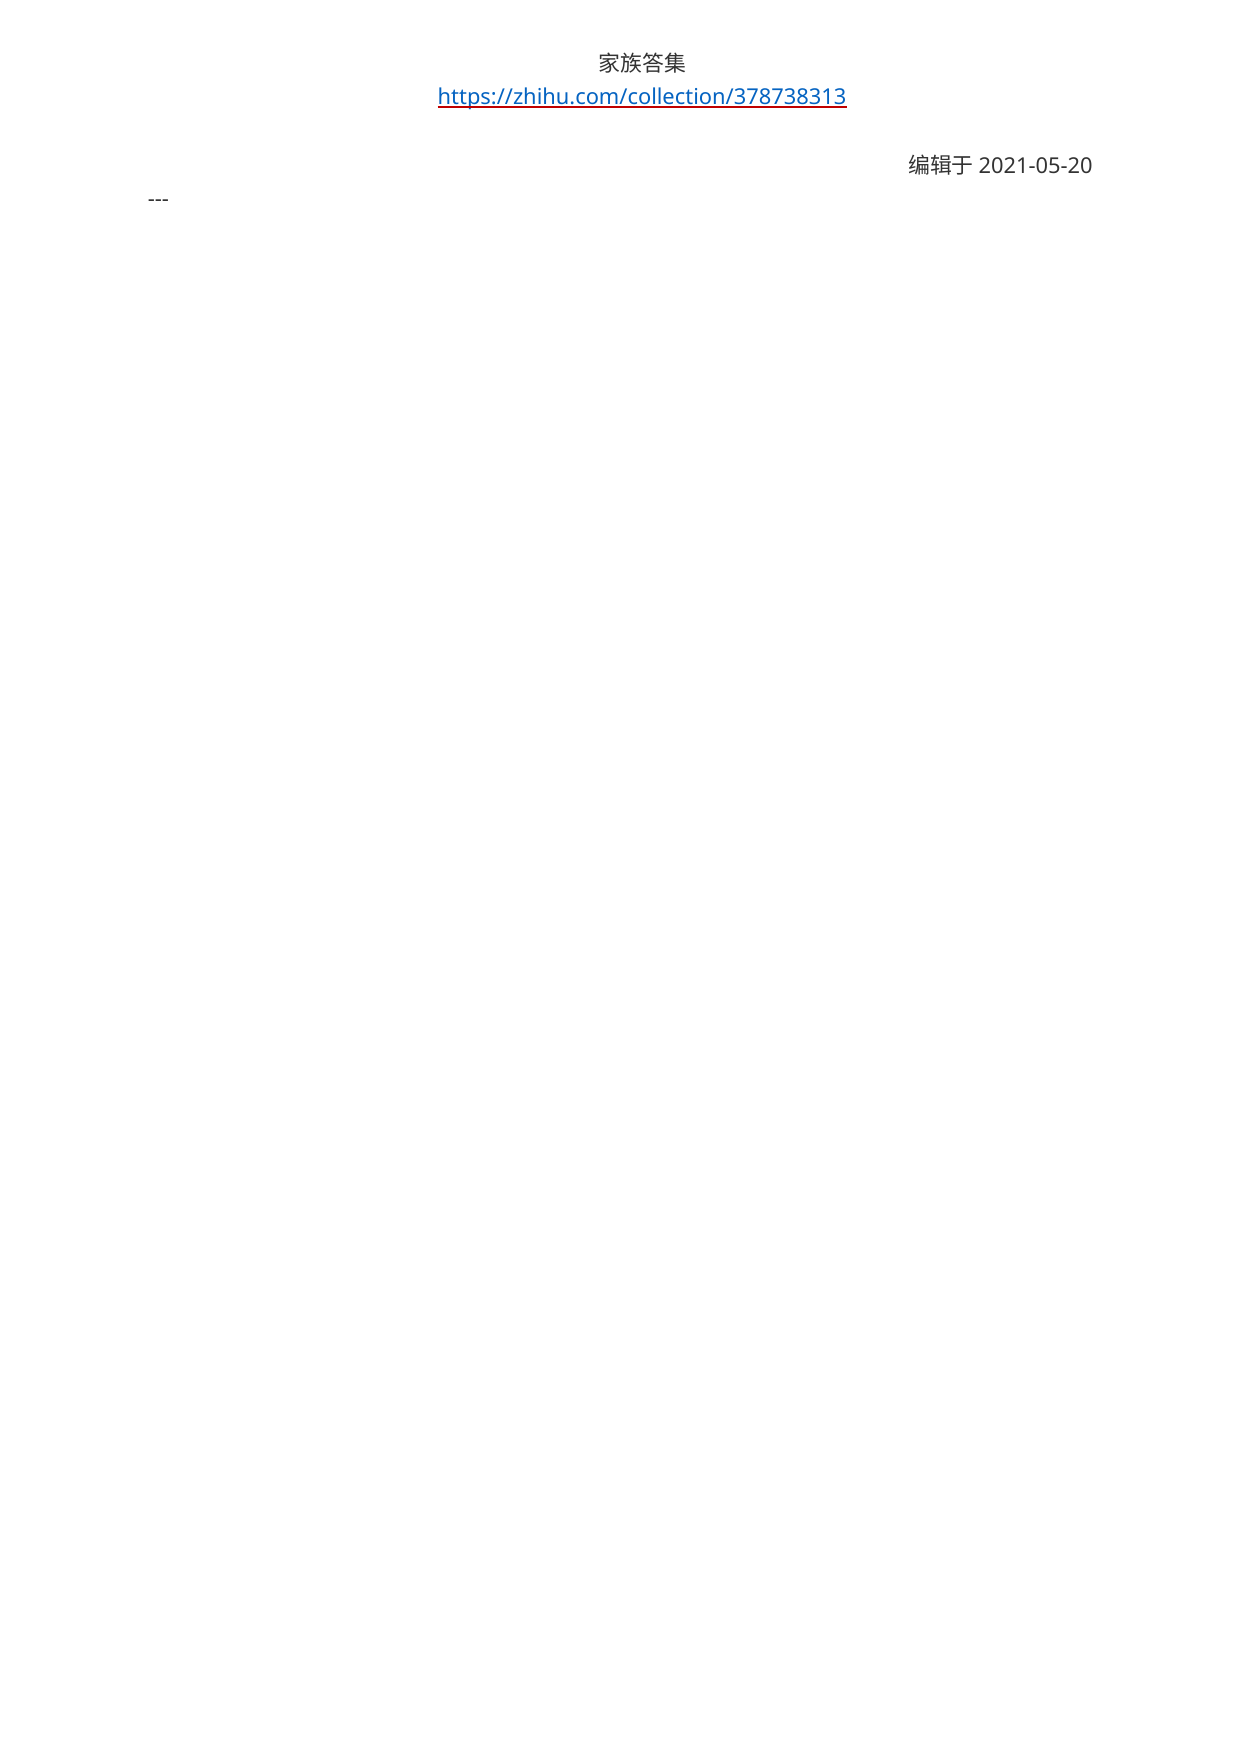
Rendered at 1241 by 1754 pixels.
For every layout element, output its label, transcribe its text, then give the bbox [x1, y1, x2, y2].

text --- [148, 181, 1092, 215]
text 编辑于 2021-05-20 [148, 147, 1092, 181]
text 家族答集 [148, 45, 1092, 79]
text https://zhihu.com/collection/378738313 [148, 79, 1092, 113]
